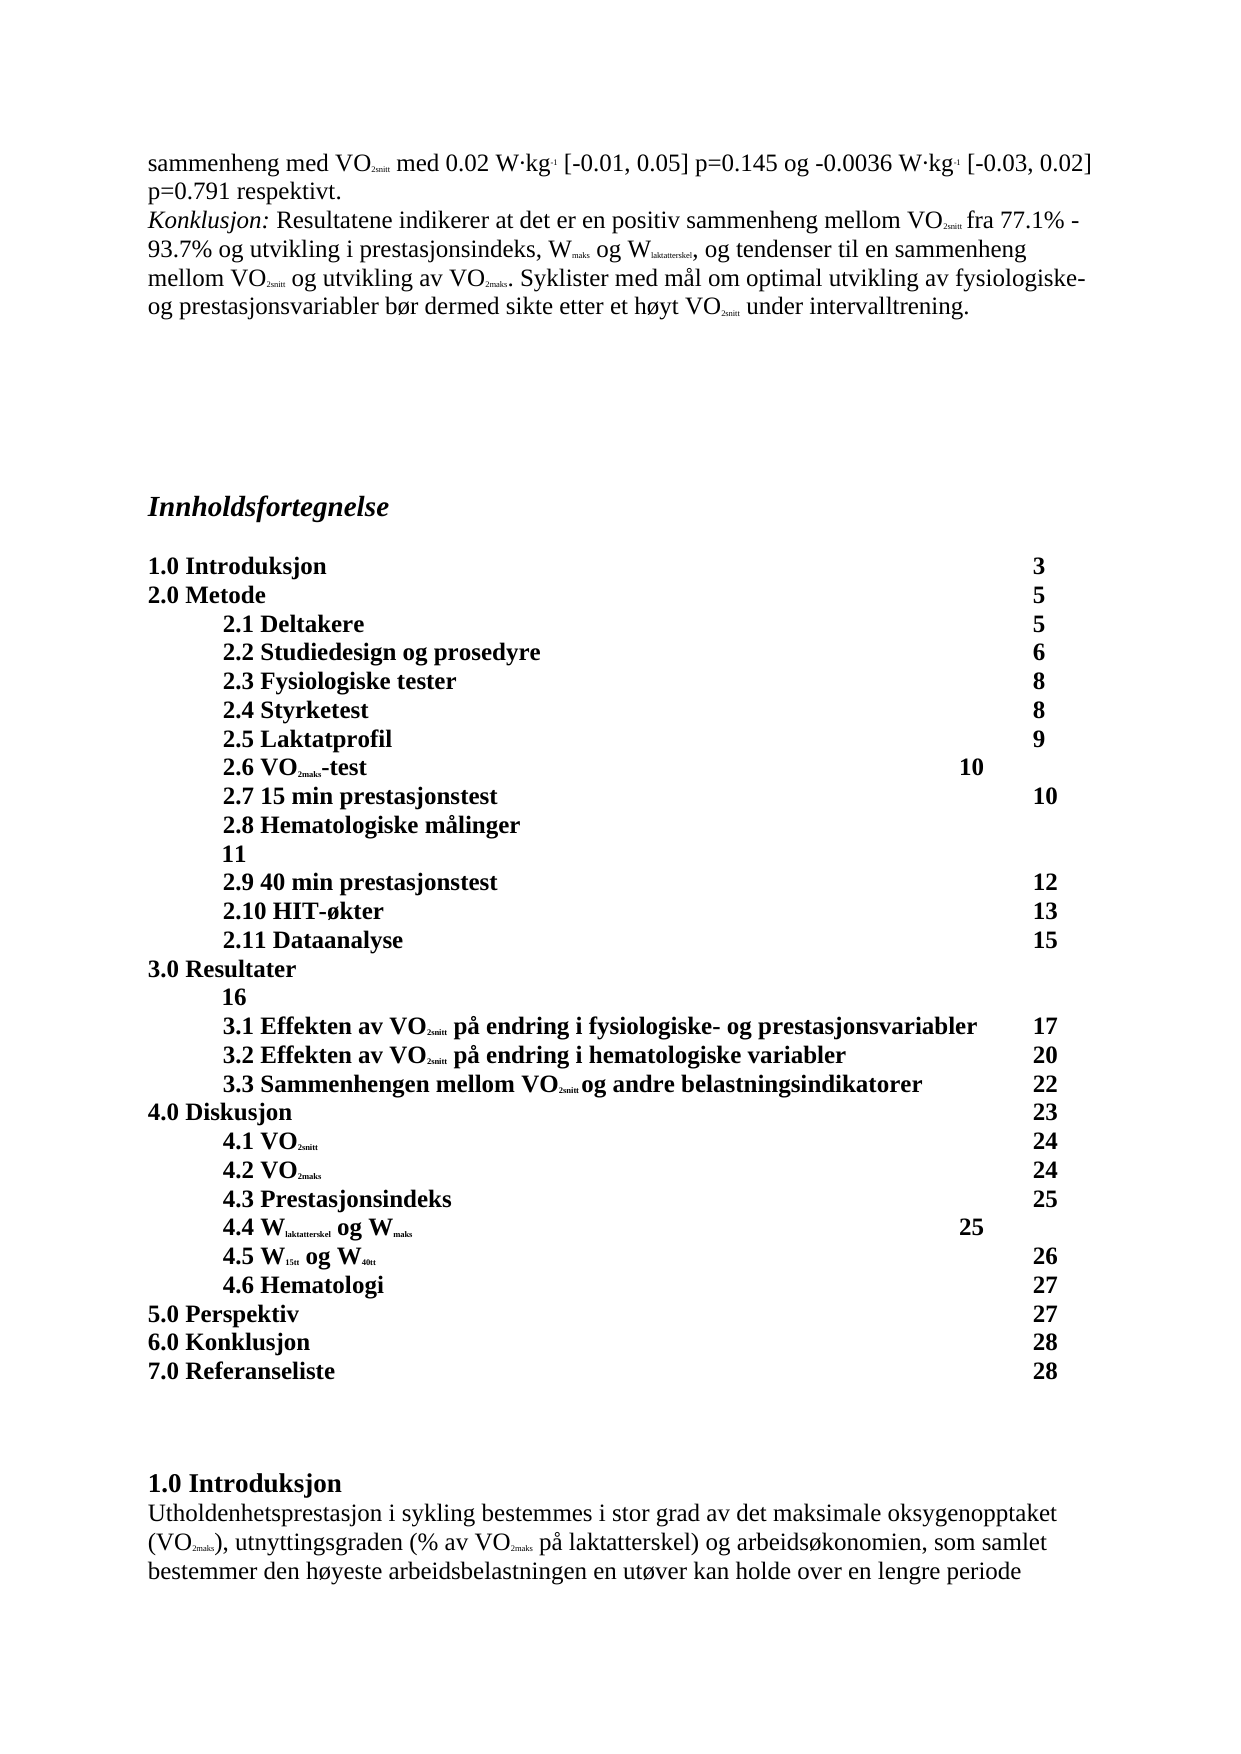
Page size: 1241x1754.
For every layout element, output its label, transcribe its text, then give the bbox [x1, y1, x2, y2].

text 2.11 Dataanalyse 15 [148, 925, 1093, 954]
text 3.0 Resultater 16 [148, 954, 1093, 1011]
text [148, 1498, 1093, 1585]
text Innholdsfortegnelse [148, 489, 1093, 522]
text 4.5 W15tt og W40tt 26 [148, 1241, 260, 1270]
text 5.0 Perspektiv 27 [148, 1299, 1093, 1327]
text 1.0 Introduksjon 3 [148, 551, 1093, 580]
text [148, 148, 1093, 205]
text 2.9 40 min prestasjonstest 12 [148, 867, 1093, 896]
text 1.0 Introduksjon [148, 1467, 1093, 1498]
text 3.2 Effekten av VO2snitt på endring i hematologiske variabler 20 [148, 1040, 1093, 1069]
text 4.3 Prestasjonsindeks 25 [148, 1184, 1093, 1212]
text 2.6 VO2maks-test 10 [148, 752, 1093, 781]
text 4.6 Hematologi 27 [148, 1270, 1093, 1299]
text 2.0 Metode 5 [148, 580, 1093, 609]
text 2.8 Hematologiske målinger 11 [148, 810, 1093, 867]
text 2.1 Deltakere 5 [148, 609, 1093, 637]
text 2.2 Studiedesign og prosedyre 6 [148, 637, 1093, 666]
text 2.3 Fysiologiske tester 8 [148, 666, 1093, 695]
text 4.2 VO2maks 24 [148, 1155, 1093, 1184]
text Konklusjon: Resultatene indikerer at det er en positiv sammenheng mellom VO2snitt fra 77.1% - 93.7% og utvikling i prestasjonsindeks, Wmaks og Wlaktatterskel, og tendenser til en sammenheng mellom VO2snitt og utvikling av VO2maks. Syklister med mål om optimal utvikling av fysiologiske- og prestasjonsvariabler bør dermed sikte etter et høyt VO2snitt under intervalltrening. [148, 205, 1093, 320]
text 6.0 Konklusjon 28 [148, 1327, 1093, 1356]
text 2.5 Laktatprofil 9 [148, 724, 1093, 752]
text 4.0 Diskusjon 23 [148, 1097, 1093, 1126]
text 2.4 Styrketest 8 [148, 695, 1093, 724]
text 2.7 15 min prestasjonstest 10 [148, 781, 1093, 810]
text 2.10 HIT-økter 13 [148, 896, 1093, 925]
text 7.0 Referanseliste 28 [148, 1356, 1093, 1385]
text 3.3 Sammenhengen mellom VO2snitt og andre belastningsindikatorer 22 [148, 1069, 1093, 1097]
text 3.1 Effekten av VO2snitt på endring i fysiologiske- og prestasjonsvariabler 17 [148, 1011, 1093, 1040]
text 4.5 W15tt og W40tt 26 [362, 1241, 1093, 1270]
text 4.4 Wlaktatterskel og Wmaks 25 [148, 1212, 1093, 1241]
text 4.1 VO2snitt 24 [148, 1126, 1093, 1155]
